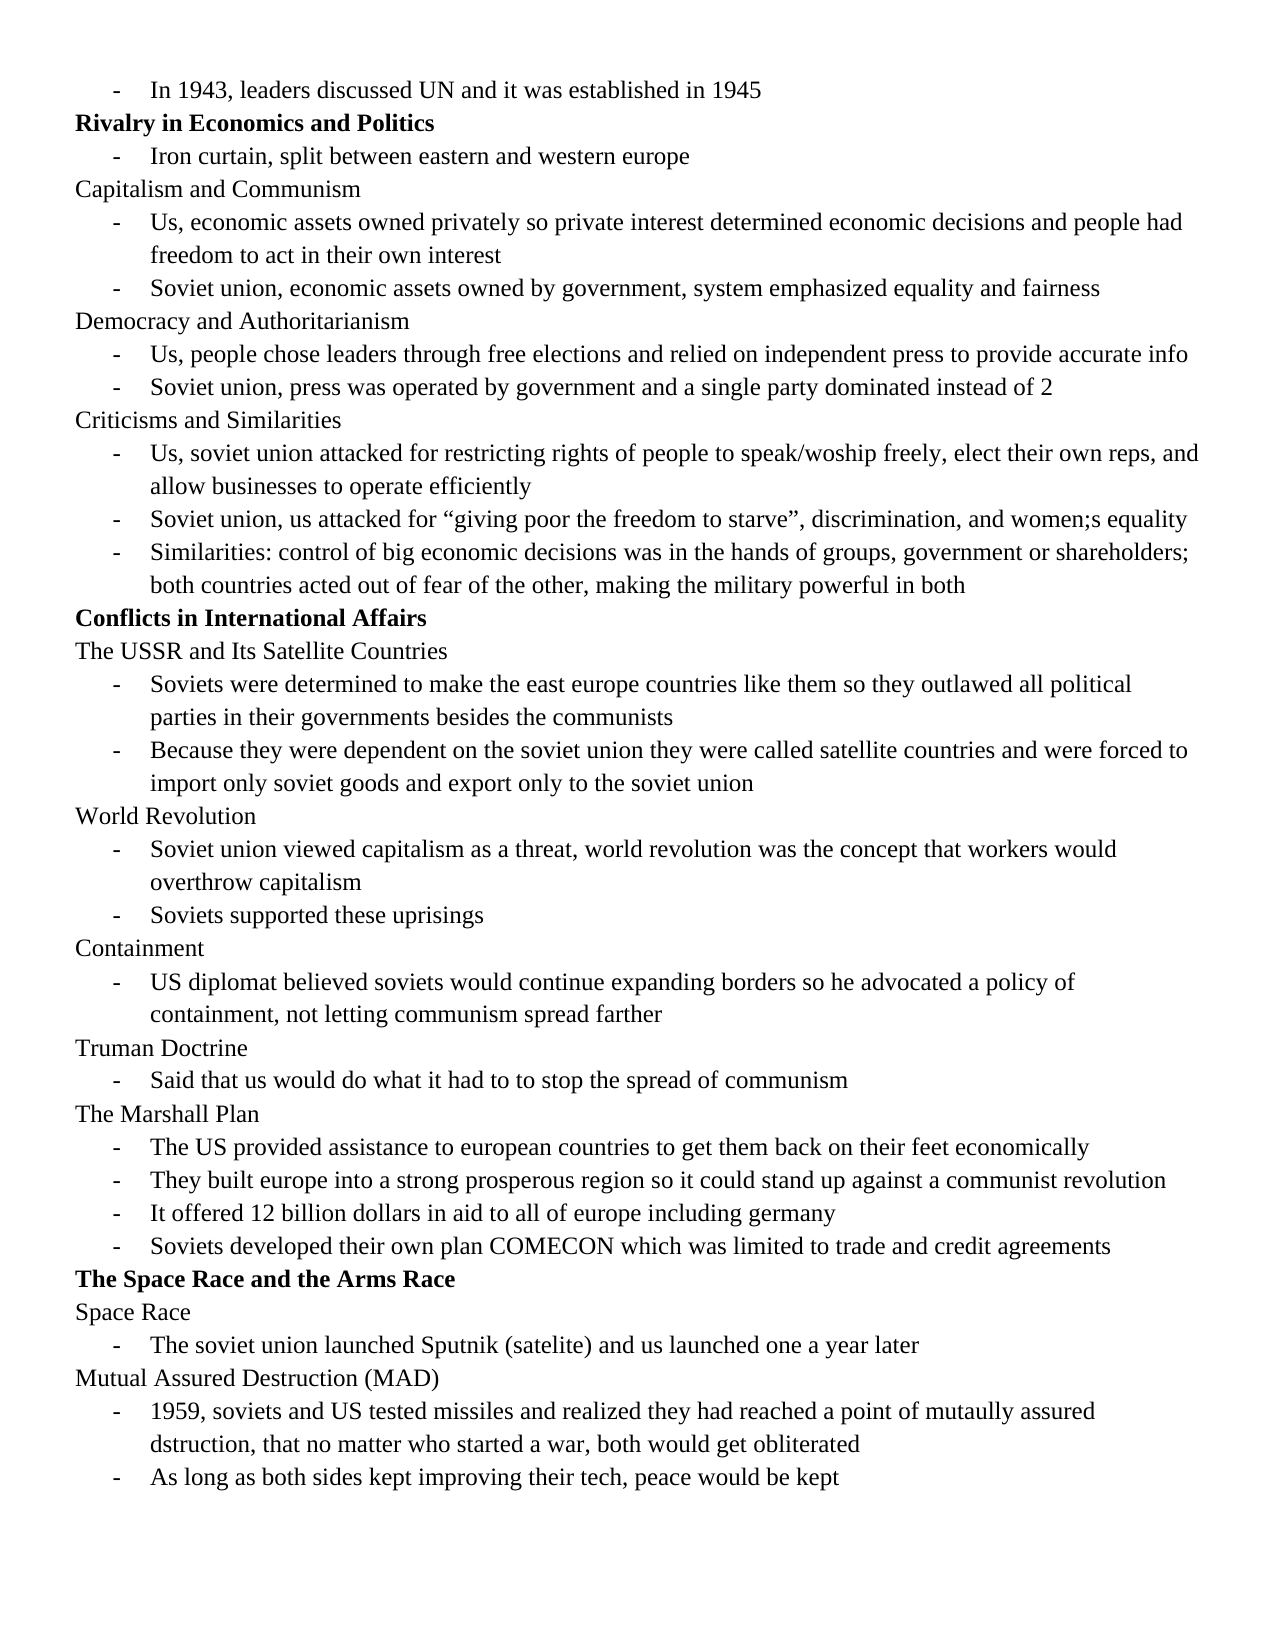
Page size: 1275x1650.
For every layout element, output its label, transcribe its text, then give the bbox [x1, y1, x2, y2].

list Soviet union, press was operated by government and a single party dominated instead of 2 [112, 372, 1200, 401]
list Soviets were determined to make the east europe countries like them so they outlawed all political parties in their governments besides the communists [112, 669, 1200, 731]
subtitle Rivalry in Economics and Politics [75, 108, 1200, 137]
subtitle Containment [75, 933, 1200, 962]
subtitle Truman Doctrine [75, 1033, 1200, 1061]
list Us, economic assets owned privately so private interest determined economic decisions and people had freedom to act in their own interest [112, 207, 1200, 269]
list The soviet union launched Sputnik (satelite) and us launched one a year later [112, 1330, 1200, 1358]
list They built europe into a strong prosperous region so it could stand up against a communist revolution [112, 1165, 1200, 1193]
subtitle The Space Race and the Arms Race [75, 1264, 1200, 1292]
subtitle The USSR and Its Satellite Countries [75, 636, 1200, 665]
list Soviets supported these uprisings [112, 901, 1200, 929]
list Soviet union viewed capitalism as a threat, world revolution was the concept that workers would overthrow capitalism [112, 834, 1200, 896]
subtitle Conflicts in International Affairs [75, 603, 1200, 632]
list Soviet union, economic assets owned by government, system emphasized equality and fairness [112, 273, 1200, 302]
subtitle Space Race [75, 1297, 1200, 1326]
subtitle Mutual Assured Destruction (MAD) [75, 1363, 1200, 1392]
list Soviet union, us attacked for “giving poor the freedom to starve”, discrimination, and women;s equality [112, 504, 1200, 533]
list 1959, soviets and US tested missiles and realized they had reached a point of mutaully assured dstruction, that no matter who started a war, both would get obliterated [112, 1396, 1200, 1458]
subtitle The Marshall Plan [75, 1099, 1200, 1127]
list Soviets developed their own plan COMECON which was limited to trade and credit agreements [112, 1231, 1200, 1259]
list Said that us would do what it had to to stop the spread of communism [112, 1066, 1200, 1094]
list The US provided assistance to european countries to get them back on their feet economically [112, 1132, 1200, 1160]
list Because they were dependent on the soviet union they were called satellite countries and were forced to import only soviet goods and export only to the soviet union [112, 735, 1200, 797]
list Iron curtain, split between eastern and western europe [112, 141, 1200, 170]
subtitle Criticisms and Similarities [75, 405, 1200, 434]
subtitle World Revolution [75, 801, 1200, 830]
list Us, soviet union attacked for restricting rights of people to speak/woship freely, elect their own reps, and allow businesses to operate efficiently [112, 438, 1200, 500]
list It offered 12 billion dollars in aid to all of europe including germany [112, 1198, 1200, 1226]
subtitle Capitalism and Communism [75, 174, 1200, 203]
subtitle Democracy and Authoritarianism [75, 306, 1200, 335]
list Us, people chose leaders through free elections and relied on independent press to provide accurate info [112, 339, 1200, 368]
list US diplomat believed soviets would continue expanding borders so he advocated a policy of containment, not letting communism spread farther [112, 967, 1200, 1028]
list Similarities: control of big economic decisions was in the hands of groups, government or shareholders; both countries acted out of fear of the other, making the military powerful in both [112, 537, 1200, 599]
list As long as both sides kept improving their tech, peace would be kept [112, 1462, 1200, 1491]
list In 1943, leaders discussed UN and it was established in 1945 [112, 75, 1200, 104]
